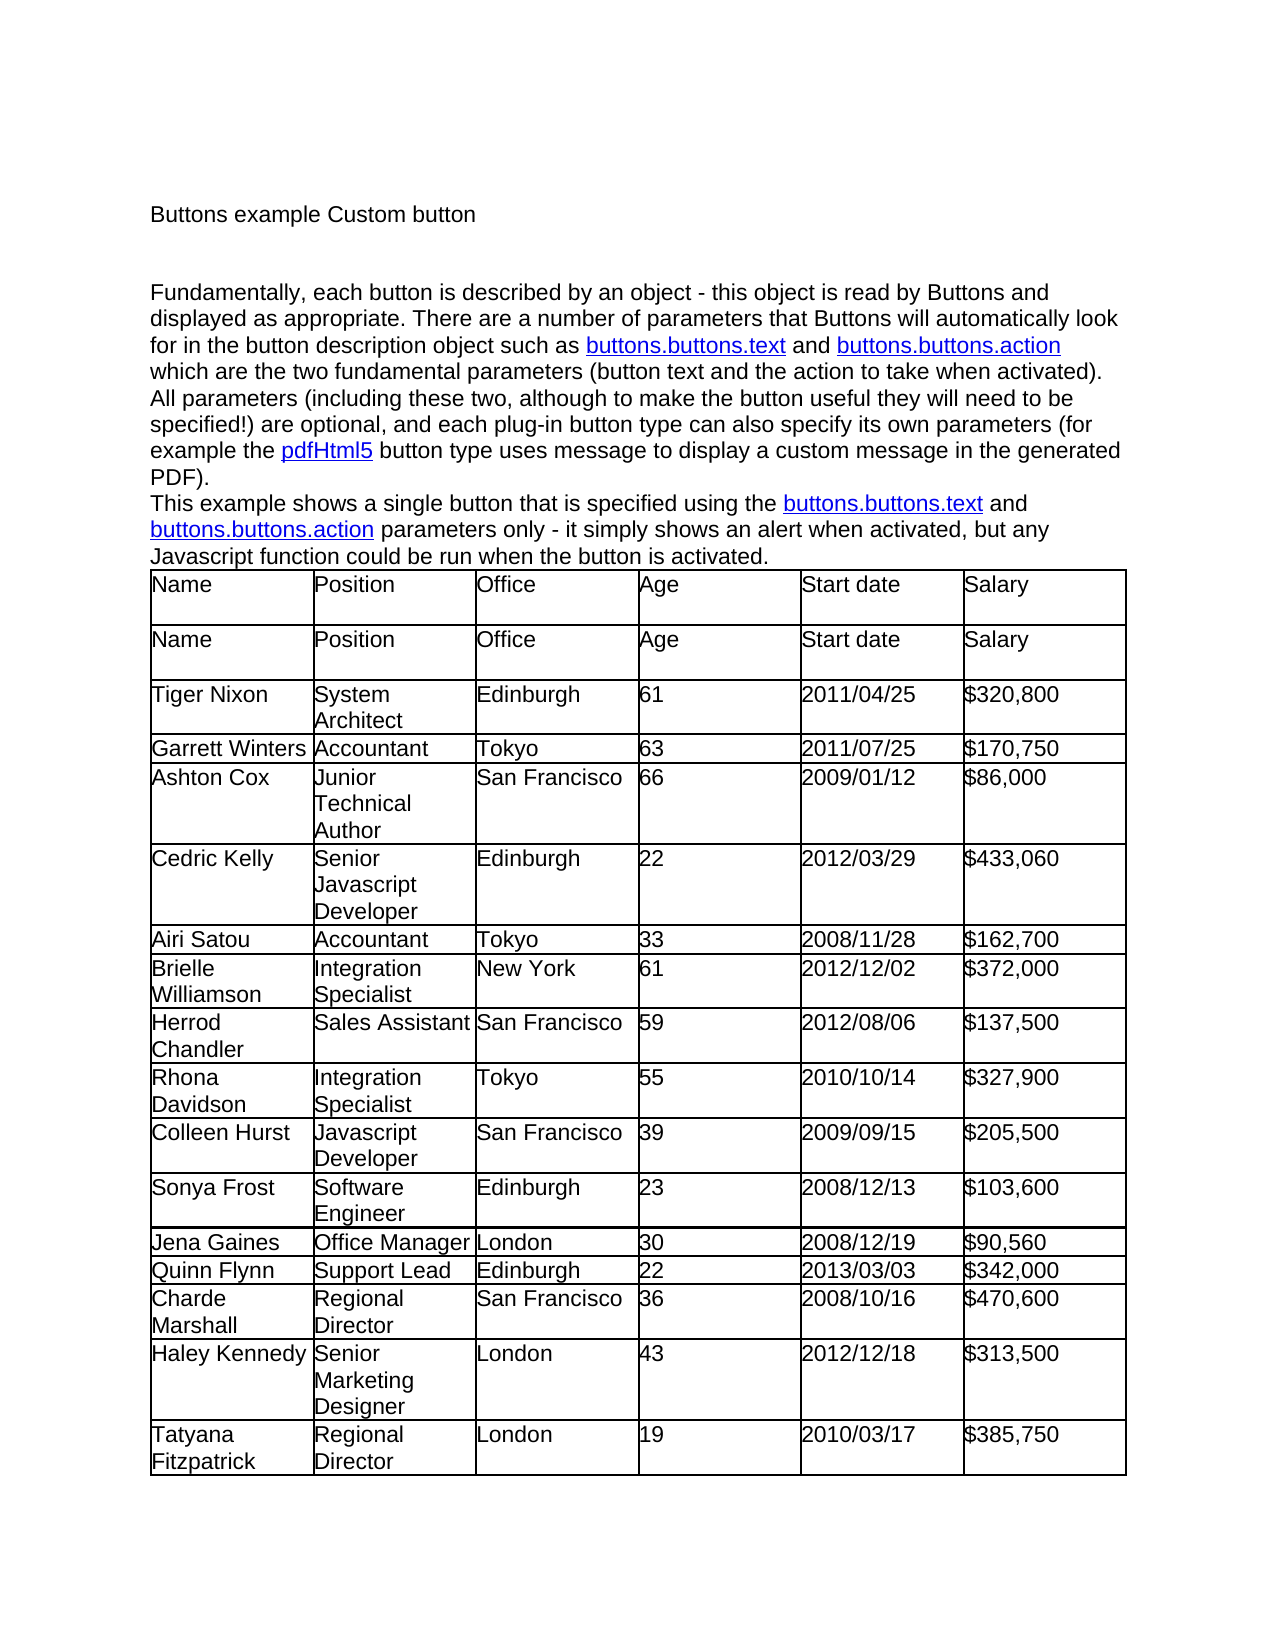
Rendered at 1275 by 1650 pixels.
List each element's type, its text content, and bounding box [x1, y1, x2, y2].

table_cell Regional Director [315, 1285, 475, 1338]
table_cell Quinn Flynn [152, 1257, 313, 1283]
table_cell 2008/10/16 [802, 1285, 963, 1338]
table_cell 19 [640, 1421, 800, 1474]
table_cell Haley Kennedy [152, 1340, 313, 1419]
table_cell Edinburgh [477, 681, 638, 733]
table_cell Salary [965, 626, 1125, 678]
table_cell London [477, 1340, 638, 1419]
table_cell 36 [640, 1285, 800, 1338]
table_cell Tatyana Fitzpatrick [152, 1421, 313, 1474]
table_cell 2010/10/14 [802, 1064, 963, 1117]
table_cell Charde Marshall [152, 1285, 313, 1338]
table_cell 2009/01/12 [802, 764, 963, 843]
text All parameters (including these two, although to make the button useful they will need to be specified!) are optional, and each plug-in button type can also specify its own parameters (for example the pdfHtml5 button type uses message to display a custom message in the generated PDF). [150, 384, 1125, 490]
table_cell 2012/12/02 [802, 955, 963, 1007]
table_cell Edinburgh [477, 1174, 638, 1226]
table_cell $470,600 [965, 1285, 1125, 1338]
table_cell 22 [640, 845, 800, 924]
table_cell 61 [640, 681, 800, 733]
table_cell Brielle Williamson [152, 955, 313, 1007]
table_cell $103,600 [965, 1174, 1125, 1226]
table_cell 2008/12/19 [802, 1229, 963, 1255]
table_cell London [477, 1421, 638, 1474]
text This example shows a single button that is specified using the buttons.buttons.text and buttons.buttons.action parameters only - it simply shows an alert when activated, but any Javascript function could be run when the button is activated. [150, 490, 1125, 569]
table_cell $170,750 [965, 735, 1125, 762]
table_cell Tokyo [477, 1064, 638, 1117]
table_cell Edinburgh [477, 845, 638, 924]
table_cell Position [315, 626, 475, 678]
table_header Salary [965, 571, 1125, 624]
table_cell Integration Specialist [315, 955, 475, 1007]
table_cell $433,060 [965, 845, 1125, 924]
table_header Name [152, 571, 313, 624]
table_cell 43 [640, 1340, 800, 1419]
table_header Age [640, 571, 800, 624]
table_cell System Architect [315, 681, 475, 733]
table_cell $372,000 [965, 955, 1125, 1007]
table_cell $137,500 [965, 1009, 1125, 1062]
table_cell $90,560 [965, 1229, 1125, 1255]
table_cell Colleen Hurst [152, 1119, 313, 1172]
table_cell New York [477, 955, 638, 1007]
table_cell 33 [640, 926, 800, 952]
table_cell 23 [640, 1174, 800, 1226]
table_cell Accountant [315, 926, 475, 952]
table_cell Regional Director [315, 1421, 475, 1474]
table_cell Airi Satou [152, 926, 313, 952]
table_header Office [477, 571, 638, 624]
table_cell Name [152, 626, 313, 678]
table_cell Edinburgh [477, 1257, 638, 1283]
table_cell 61 [640, 955, 800, 1007]
table_cell Rhona Davidson [152, 1064, 313, 1117]
table_cell 2011/04/25 [802, 681, 963, 733]
table_cell Tokyo [477, 926, 638, 952]
table_cell 39 [640, 1119, 800, 1172]
table_cell Cedric Kelly [152, 845, 313, 924]
table_cell San Francisco [477, 1285, 638, 1338]
table_cell Sales Assistant [315, 1009, 475, 1062]
table_cell $342,000 [965, 1257, 1125, 1283]
table_cell 2010/03/17 [802, 1421, 963, 1474]
table_cell 2009/09/15 [802, 1119, 963, 1172]
table_cell Garrett Winters [152, 735, 313, 762]
table_cell Tokyo [477, 735, 638, 762]
table_cell Ashton Cox [152, 764, 313, 843]
table_cell Software Engineer [315, 1174, 475, 1226]
table_cell Office [477, 626, 638, 678]
table_cell Senior Javascript Developer [315, 845, 475, 924]
table_cell 55 [640, 1064, 800, 1117]
table_header Position [315, 571, 475, 624]
table_cell $162,700 [965, 926, 1125, 952]
table_cell 2008/11/28 [802, 926, 963, 952]
table_cell $313,500 [965, 1340, 1125, 1419]
table_cell Javascript Developer [315, 1119, 475, 1172]
text Fundamentally, each button is described by an object - this object is read by Buttons and displayed as appropriate. There are a number of parameters that Buttons will automatically look for in the button description object such as buttons.buttons.text and buttons.buttons.action which are the two fundamental parameters (button text and the action to take when activated). [150, 279, 1125, 384]
table_cell 2011/07/25 [802, 735, 963, 762]
table_cell $86,000 [965, 764, 1125, 843]
table_cell 2013/03/03 [802, 1257, 963, 1283]
table_cell Age [640, 626, 800, 678]
table_cell Accountant [315, 735, 475, 762]
table_cell Sonya Frost [152, 1174, 313, 1226]
table_cell Office Manager [315, 1229, 475, 1255]
table_cell Jena Gaines [152, 1229, 313, 1255]
table_cell Tiger Nixon [152, 681, 313, 733]
table_cell London [477, 1229, 638, 1255]
table_cell $385,750 [965, 1421, 1125, 1474]
table_cell 59 [640, 1009, 800, 1062]
table_cell 63 [640, 735, 800, 762]
table_cell Support Lead [315, 1257, 475, 1283]
table_cell 66 [640, 764, 800, 843]
table_cell 30 [640, 1229, 800, 1255]
text Buttons example Custom button [150, 201, 1125, 228]
table_cell $320,800 [965, 681, 1125, 733]
table_cell San Francisco [477, 1009, 638, 1062]
table_cell Start date [802, 626, 963, 678]
table_cell $205,500 [965, 1119, 1125, 1172]
table_cell 2012/12/18 [802, 1340, 963, 1419]
table_cell 2012/03/29 [802, 845, 963, 924]
table_cell 22 [640, 1257, 800, 1283]
table_cell 2012/08/06 [802, 1009, 963, 1062]
table_cell Herrod Chandler [152, 1009, 313, 1062]
table_cell Senior Marketing Designer [315, 1340, 475, 1419]
table_cell San Francisco [477, 764, 638, 843]
table_cell San Francisco [477, 1119, 638, 1172]
table_cell Integration Specialist [315, 1064, 475, 1117]
table_header Start date [802, 571, 963, 624]
table_cell $327,900 [965, 1064, 1125, 1117]
table_cell 2008/12/13 [802, 1174, 963, 1226]
table_cell Junior Technical Author [315, 764, 475, 843]
